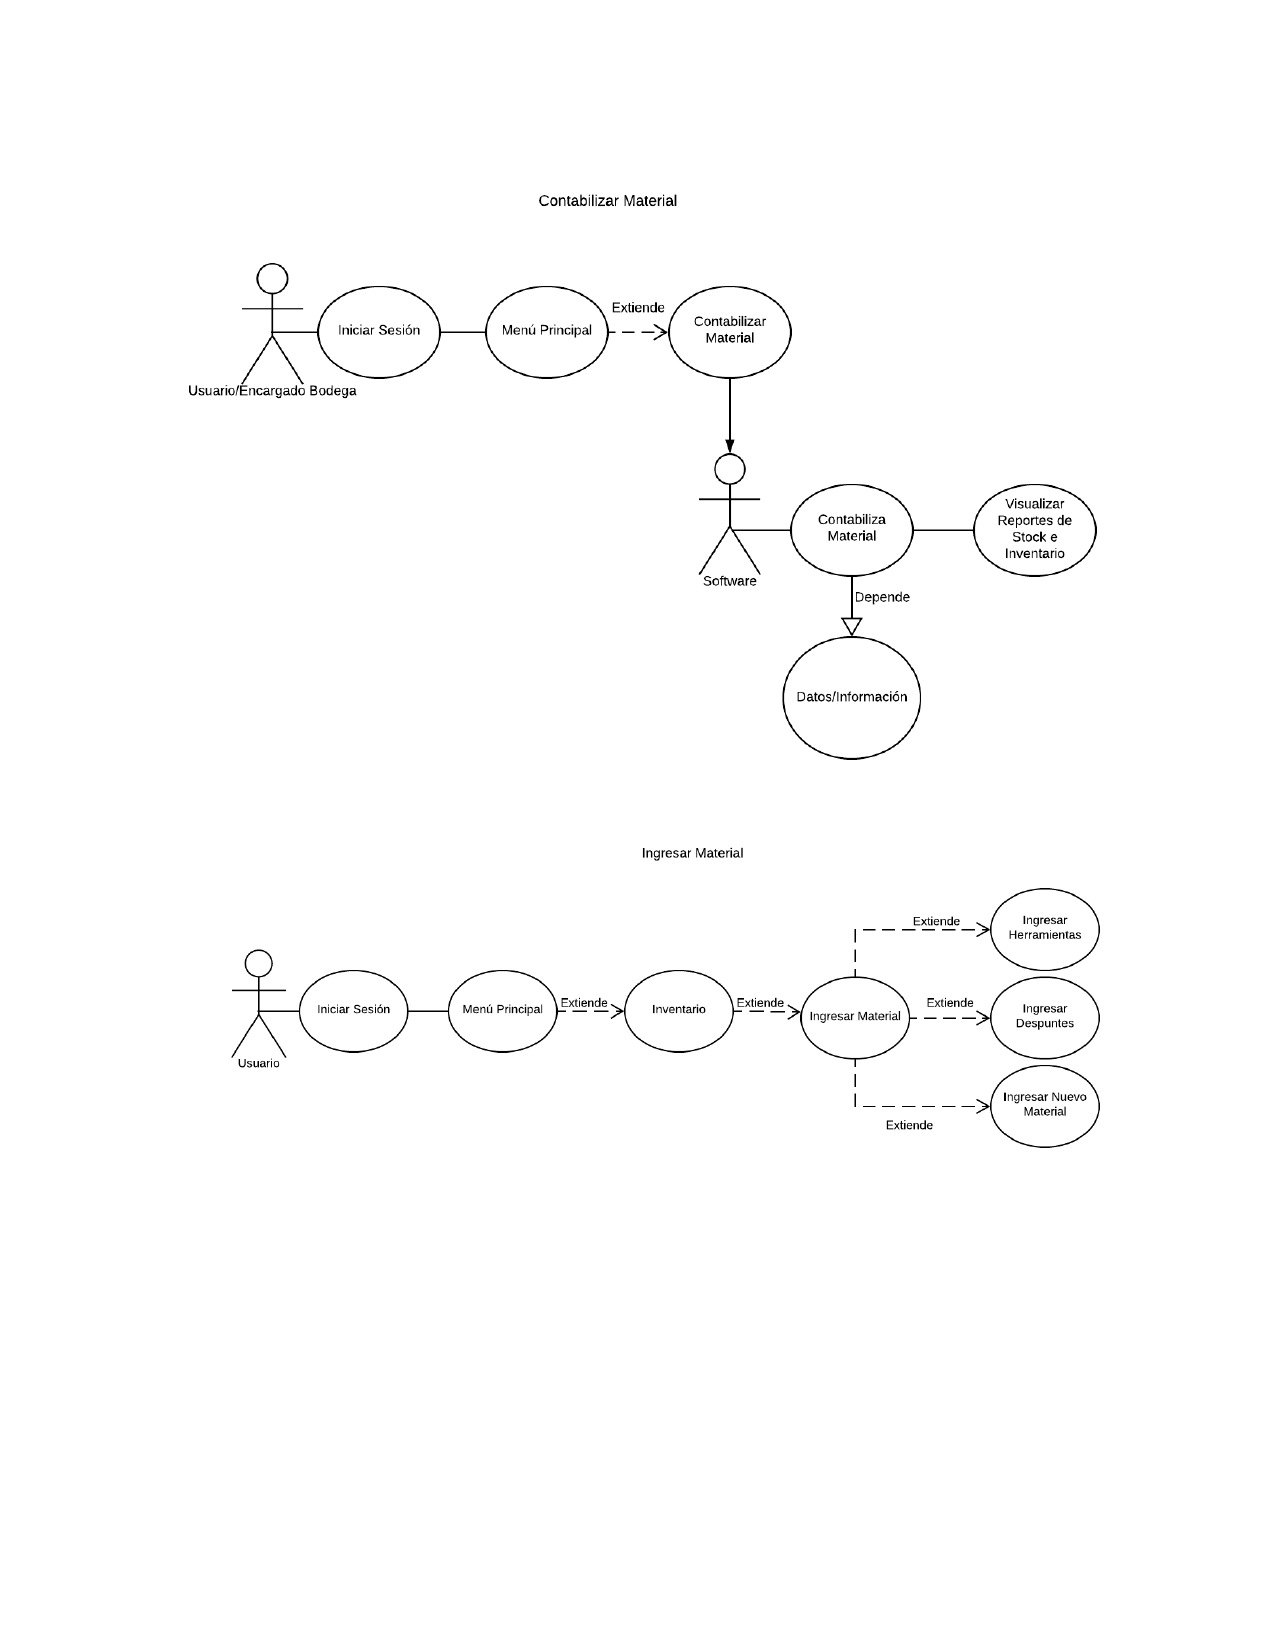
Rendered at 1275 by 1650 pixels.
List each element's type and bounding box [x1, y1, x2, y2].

picture [150, 807, 1125, 1174]
picture [150, 150, 1125, 789]
